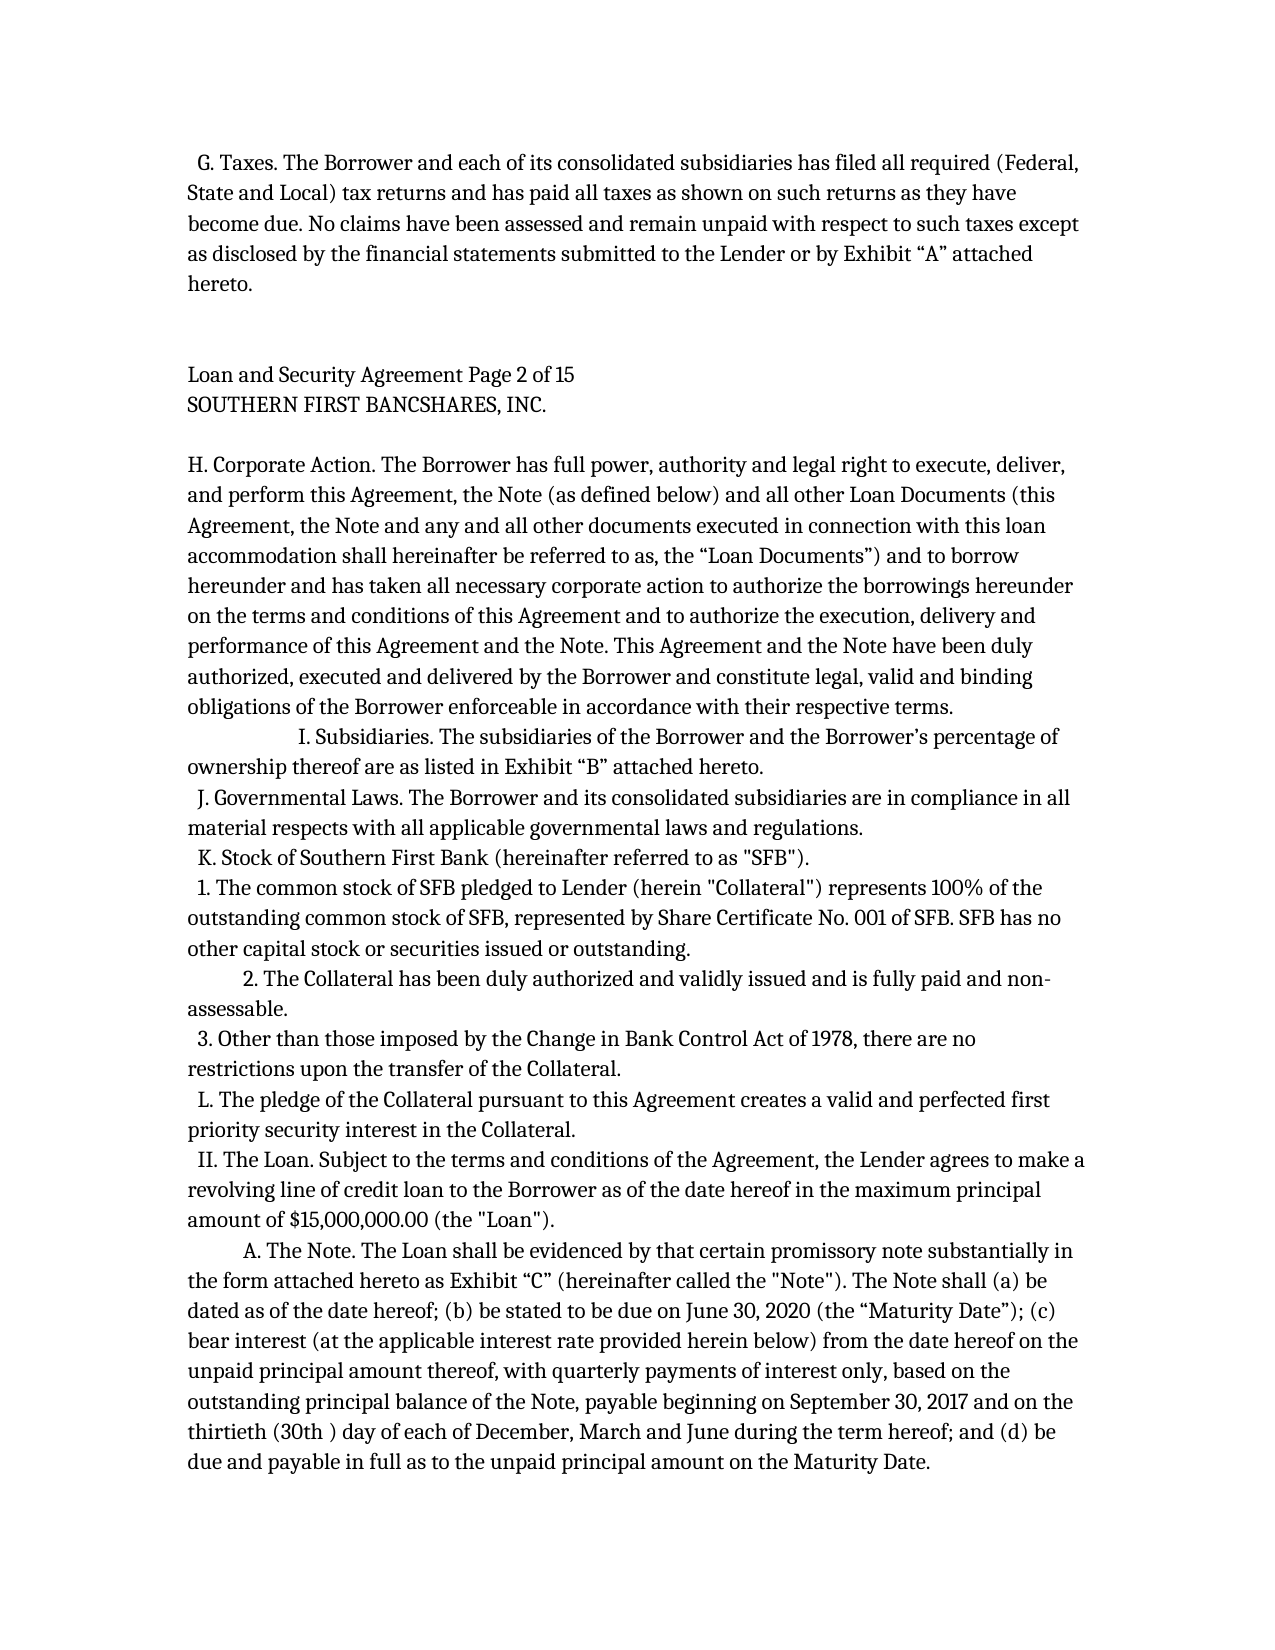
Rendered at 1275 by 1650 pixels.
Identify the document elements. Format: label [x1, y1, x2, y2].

text [187, 150, 1087, 1475]
